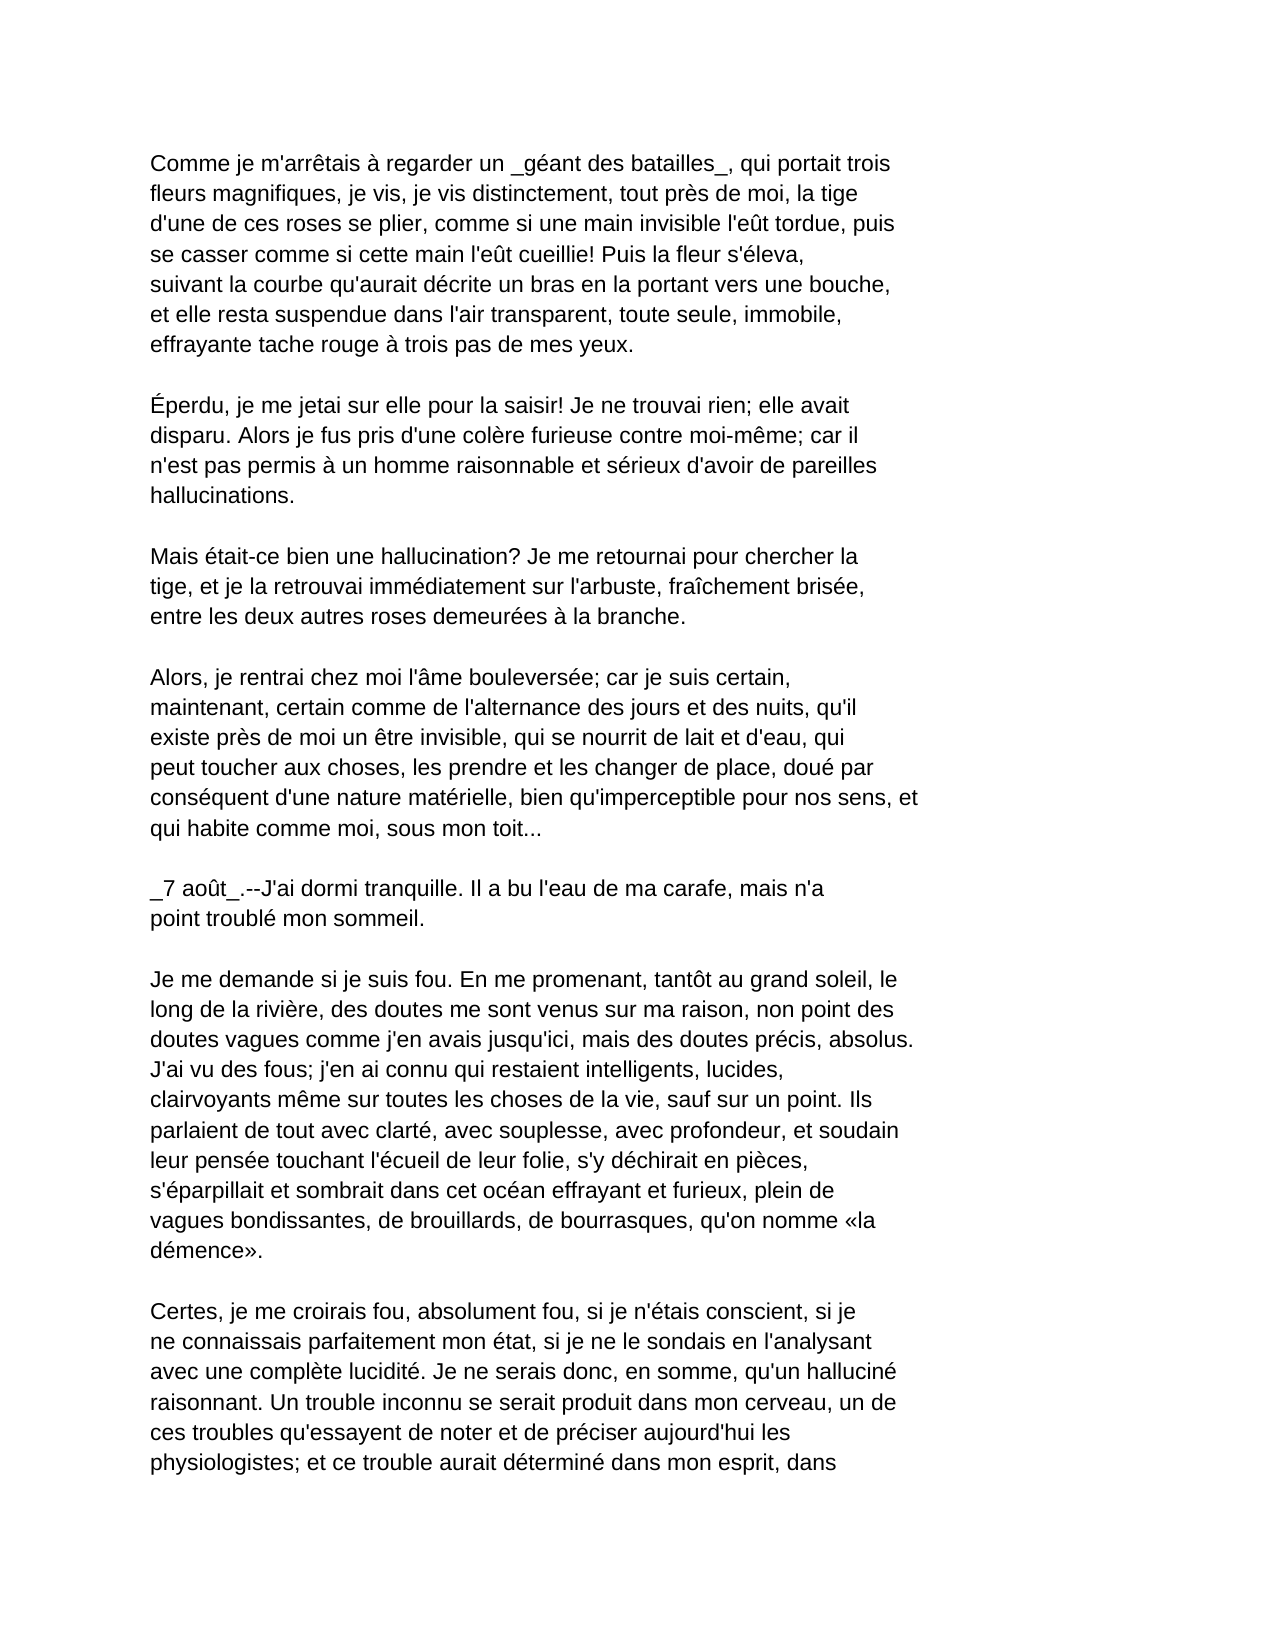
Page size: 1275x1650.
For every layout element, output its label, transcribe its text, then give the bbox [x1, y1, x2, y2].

text maintenant, certain comme de l'alternance des jours et des nuits, qu'il [150, 694, 1125, 720]
text entre les deux autres roses demeurées à la branche. [150, 603, 1125, 629]
text qui habite comme moi, sous mon toit... [150, 814, 1125, 841]
text d'une de ces roses se plier, comme si une main invisible l'eût tordue, puis [150, 210, 1125, 237]
text et elle resta suspendue dans l'air transparent, toute seule, immobile, [150, 301, 1125, 327]
text raisonnant. Un trouble inconnu se serait produit dans mon cerveau, un de [150, 1388, 1125, 1415]
text J'ai vu des fous; j'en ai connu qui restaient intelligents, lucides, [150, 1056, 1125, 1083]
text physiologistes; et ce trouble aurait déterminé dans mon esprit, dans [150, 1449, 1125, 1475]
text n'est pas permis à un homme raisonnable et sérieux d'avoir de pareilles [150, 452, 1125, 478]
text Certes, je me croirais fou, absolument fou, si je n'étais conscient, si je [150, 1298, 1125, 1324]
text _7 août_.--J'ai dormi tranquille. Il a bu l'eau de ma carafe, mais n'a [150, 875, 1125, 901]
text se casser comme si cette main l'eût cueillie! Puis la fleur s'éleva, [150, 241, 1125, 267]
text tige, et je la retrouvai immédiatement sur l'arbuste, fraîchement brisée, [150, 573, 1125, 599]
text s'éparpillait et sombrait dans cet océan effrayant et furieux, plein de [150, 1177, 1125, 1203]
text doutes vagues comme j'en avais jusqu'ici, mais des doutes précis, absolus. [150, 1026, 1125, 1052]
text parlaient de tout avec clarté, avec souplesse, avec profondeur, et soudain [150, 1117, 1125, 1143]
text ces troubles qu'essayent de noter et de préciser aujourd'hui les [150, 1419, 1125, 1445]
text peut toucher aux choses, les prendre et les changer de place, doué par [150, 754, 1125, 781]
text effrayante tache rouge à trois pas de mes yeux. [150, 331, 1125, 358]
text ne connaissais parfaitement mon état, si je ne le sondais en l'analysant [150, 1328, 1125, 1354]
text Je me demande si je suis fou. En me promenant, tantôt au grand soleil, le [150, 966, 1125, 992]
text existe près de moi un être invisible, qui se nourrit de lait et d'eau, qui [150, 724, 1125, 750]
text Comme je m'arrêtais à regarder un _géant des batailles_, qui portait trois [150, 150, 1125, 176]
text Éperdu, je me jetai sur elle pour la saisir! Je ne trouvai rien; elle avait [150, 392, 1125, 418]
text leur pensée touchant l'écueil de leur folie, s'y déchirait en pièces, [150, 1147, 1125, 1173]
text conséquent d'une nature matérielle, bien qu'imperceptible pour nos sens, et [150, 784, 1125, 811]
text fleurs magnifiques, je vis, je vis distinctement, tout près de moi, la tige [150, 180, 1125, 207]
text clairvoyants même sur toutes les choses de la vie, sauf sur un point. Ils [150, 1086, 1125, 1113]
text disparu. Alors je fus pris d'une colère furieuse contre moi-même; car il [150, 422, 1125, 448]
text point troublé mon sommeil. [150, 905, 1125, 932]
text avec une complète lucidité. Je ne serais donc, en somme, qu'un halluciné [150, 1358, 1125, 1385]
text long de la rivière, des doutes me sont venus sur ma raison, non point des [150, 996, 1125, 1022]
text vagues bondissantes, de brouillards, de bourrasques, qu'on nomme «la [150, 1207, 1125, 1234]
text hallucinations. [150, 482, 1125, 509]
text Alors, je rentrai chez moi l'âme bouleversée; car je suis certain, [150, 663, 1125, 690]
text démence». [150, 1237, 1125, 1264]
text suivant la courbe qu'aurait décrite un bras en la portant vers une bouche, [150, 271, 1125, 297]
text Mais était-ce bien une hallucination? Je me retournai pour chercher la [150, 543, 1125, 569]
